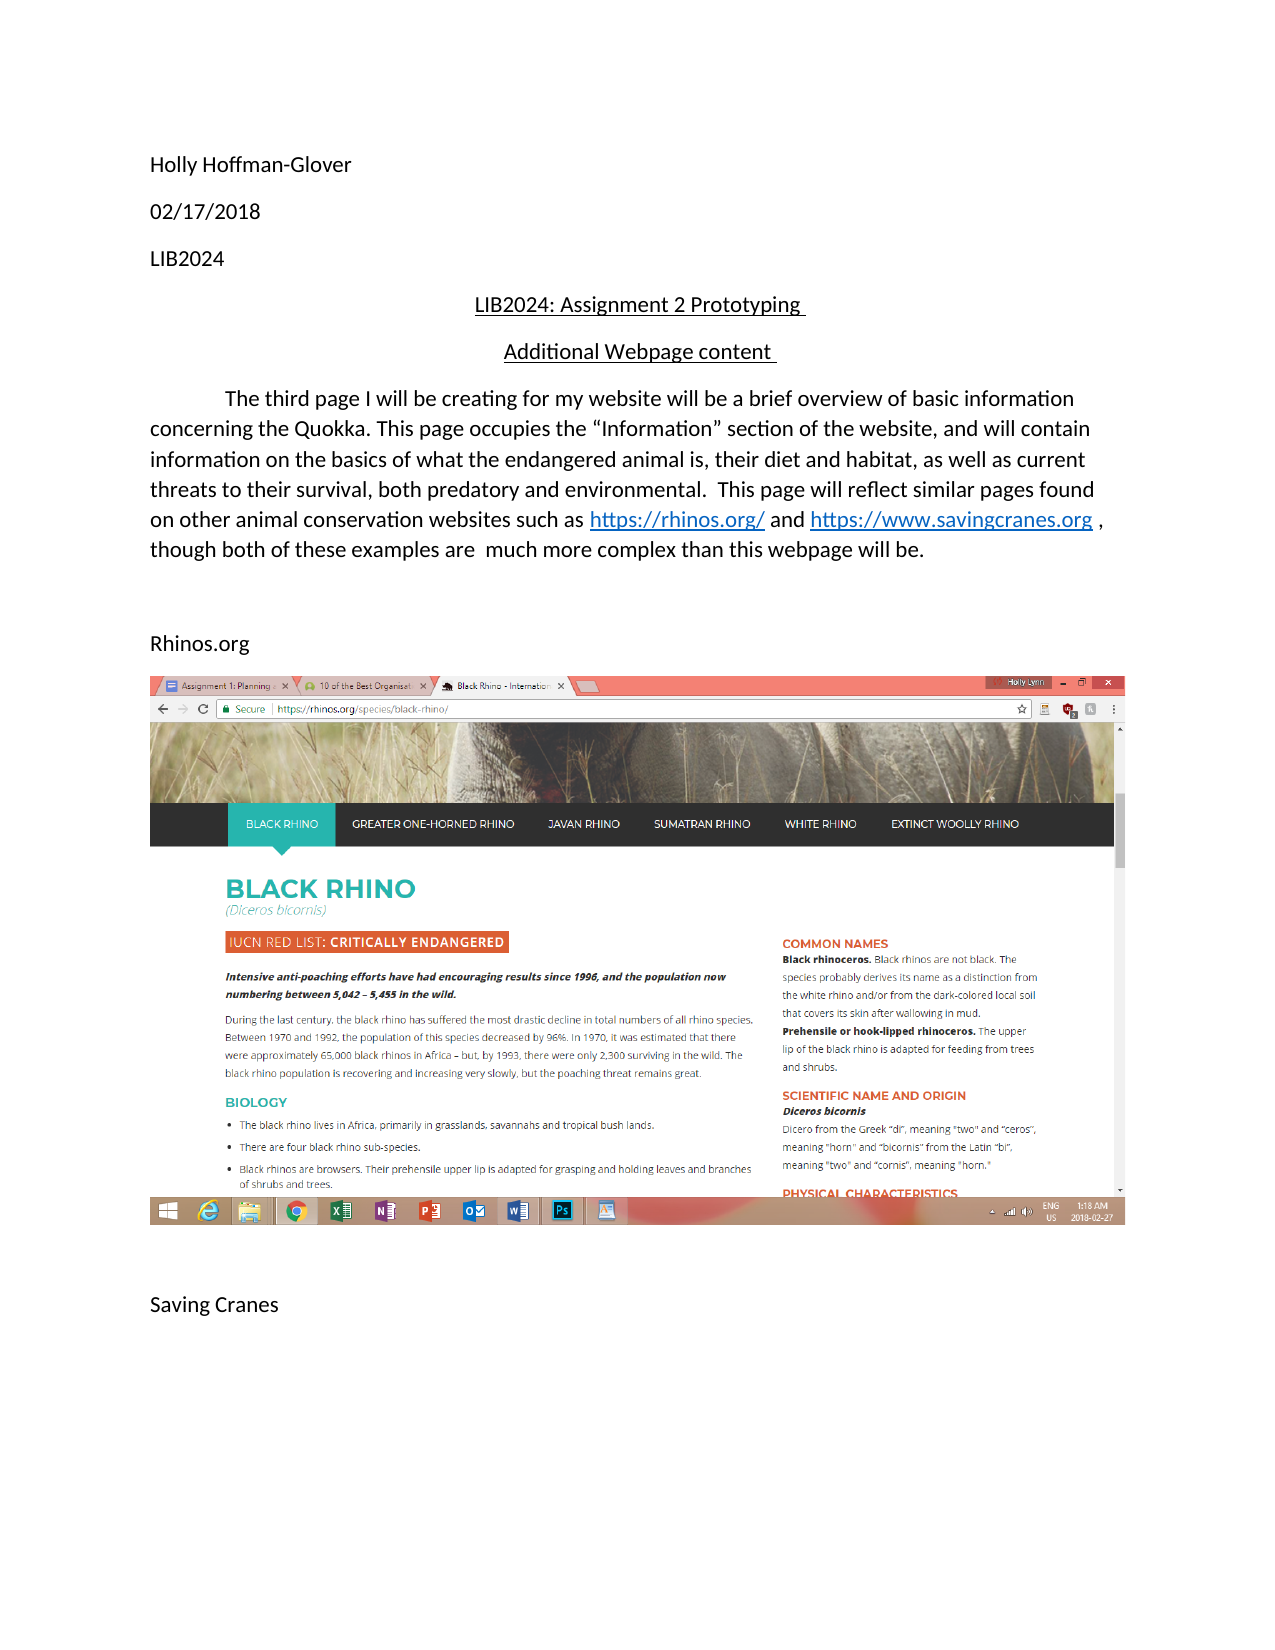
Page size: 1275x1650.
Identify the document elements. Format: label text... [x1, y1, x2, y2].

text Rhinos.org [150, 629, 1125, 657]
text LIB2024 [150, 244, 1125, 272]
text Saving Cranes [150, 1290, 1125, 1318]
text Additional Webpage content [150, 337, 1125, 366]
text The third page I will be creating for my website will be a brief overview of basic information concerning the Quokka. This page occupies the “Information” section of the website, and will contain information on the basics of what the endangered animal is, their diet and habitat, as well as current threats to their survival, both predatory and environmental. This page will reflect similar pages found on other animal conservation websites such as https://rhinos.org/ and https://www.savingcranes.org , though both of these examples are much more complex than this webpage will be. [150, 384, 1125, 563]
picture [150, 676, 1125, 1225]
text LIB2024: Assignment 2 Prototyping [150, 291, 1125, 319]
text 02/17/2018 [150, 197, 1125, 225]
text Holly Hoffman-Glover [150, 150, 1125, 178]
